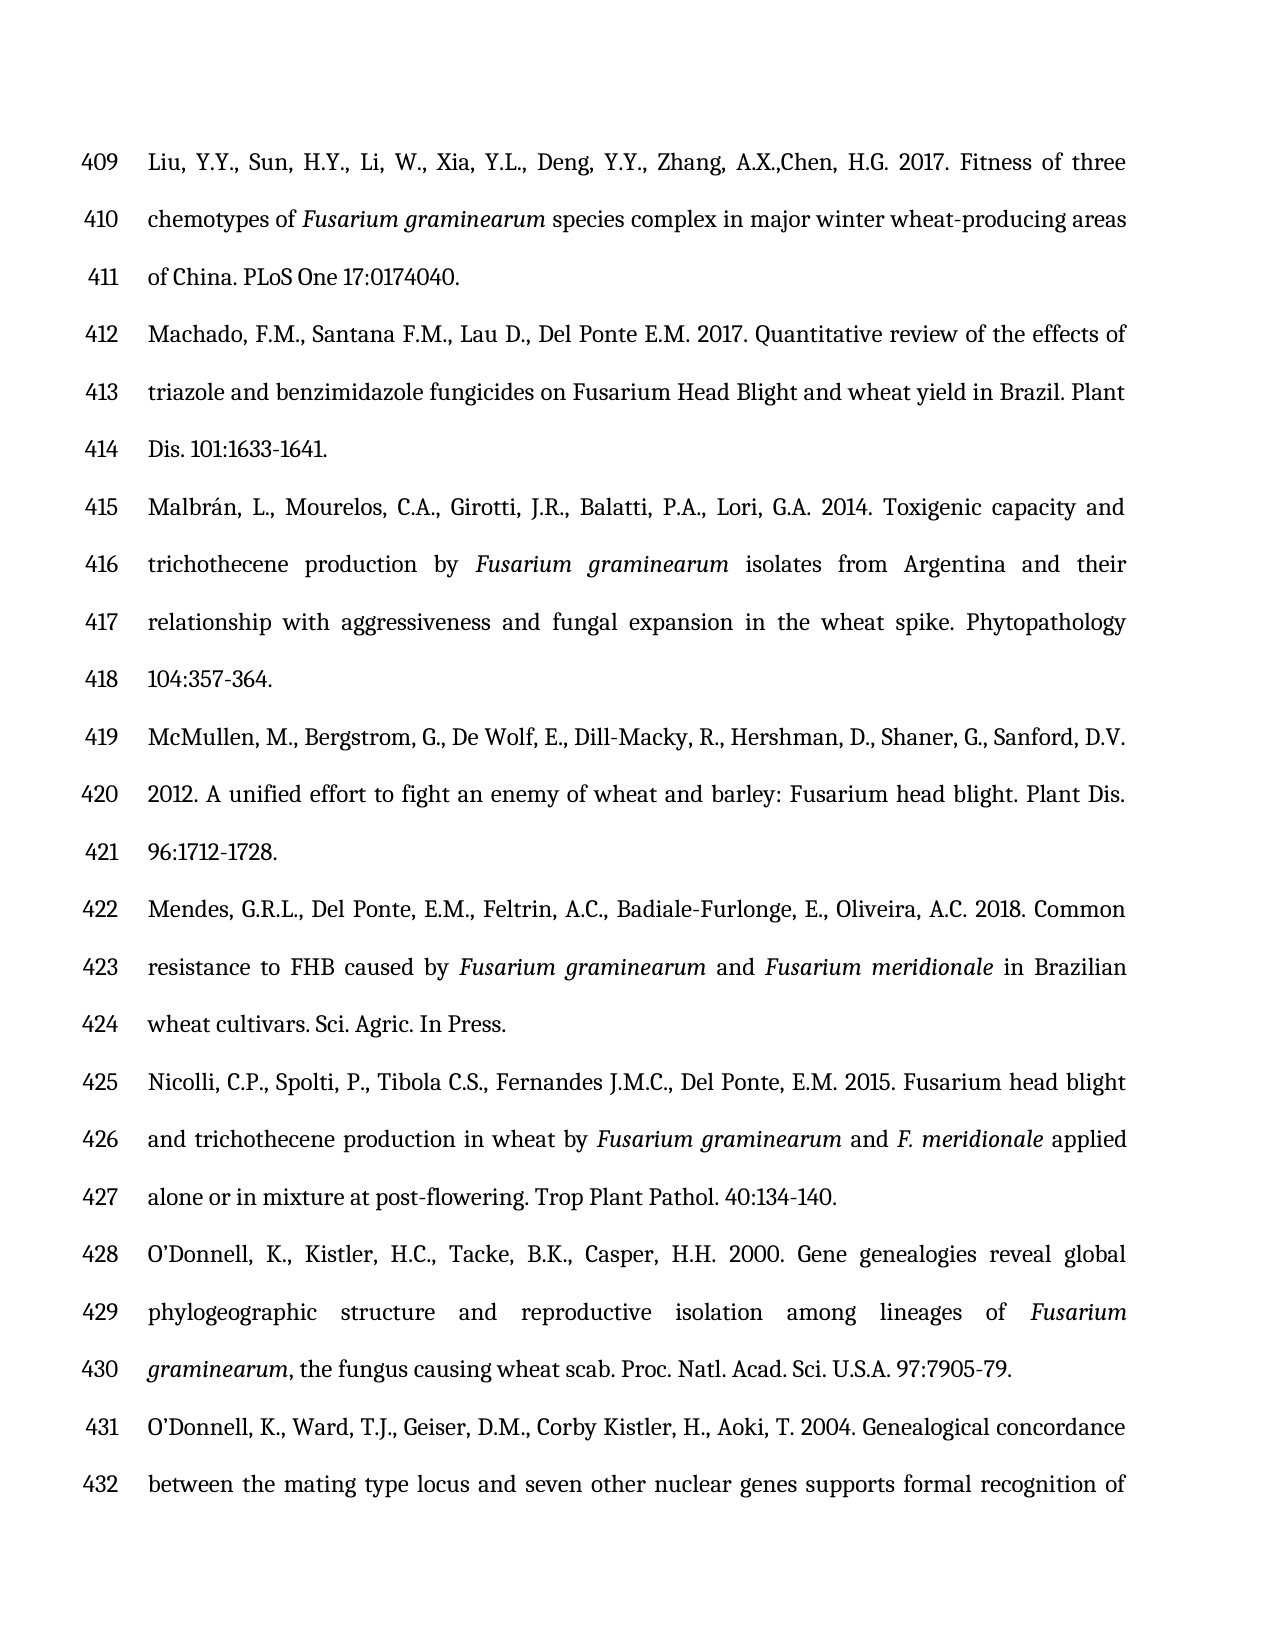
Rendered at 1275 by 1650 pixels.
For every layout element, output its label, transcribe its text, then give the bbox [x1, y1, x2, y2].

text Nicolli, C.P., Spolti, P., Tibola C.S., Fernandes J.M.C., Del Ponte, E.M. 2015. Fusarium head blight and trichothecene production in wheat by Fusarium graminearum and F. meridionale applied alone or in mixture at post-flowering. Trop Plant Pathol. 40:134-140. [148, 1068, 1127, 1211]
text Machado, F.M., Santana F.M., Lau D., Del Ponte E.M. 2017. Quantitative review of the effects of triazole and benzimidazole fungicides on Fusarium Head Blight and wheat yield in Brazil. Plant Dis. 101:1633-1641. [148, 320, 1127, 464]
text Mendes, G.R.L., Del Ponte, E.M., Feltrin, A.C., Badiale-Furlonge, E., Oliveira, A.C. 2018. Common resistance to FHB caused by Fusarium graminearum and Fusarium meridionale in Brazilian wheat cultivars. Sci. Agric. In Press. [148, 895, 1127, 1039]
text Liu, Y.Y., Sun, H.Y., Li, W., Xia, Y.L., Deng, Y.Y., Zhang, A.X.,Chen, H.G. 2017. Fitness of three chemotypes of Fusarium graminearum species complex in major winter wheat-producing areas of China. PLoS One 17:0174040. [148, 148, 1127, 291]
text Malbrán, L., Mourelos, C.A., Girotti, J.R., Balatti, P.A., Lori, G.A. 2014. Toxigenic capacity and trichothecene production by Fusarium graminearum isolates from Argentina and their relationship with aggressiveness and fungal expansion in the wheat spike. Phytopathology 104:357-364. [148, 493, 1127, 694]
text McMullen, M., Bergstrom, G., De Wolf, E., Dill-Macky, R., Hershman, D., Shaner, G., Sanford, D.V. 2012. A unified effort to fight an enemy of wheat and barley: Fusarium head blight. Plant Dis. 96:1712-1728. [148, 723, 1127, 866]
text O’Donnell, K., Kistler, H.C., Tacke, B.K., Casper, H.H. 2000. Gene genealogies reveal global phylogeographic structure and reproductive isolation among lineages of Fusarium graminearum, the fungus causing wheat scab. Proc. Natl. Acad. Sci. U.S.A. 97:7905-79. [148, 1240, 1127, 1384]
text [148, 1413, 1127, 1499]
